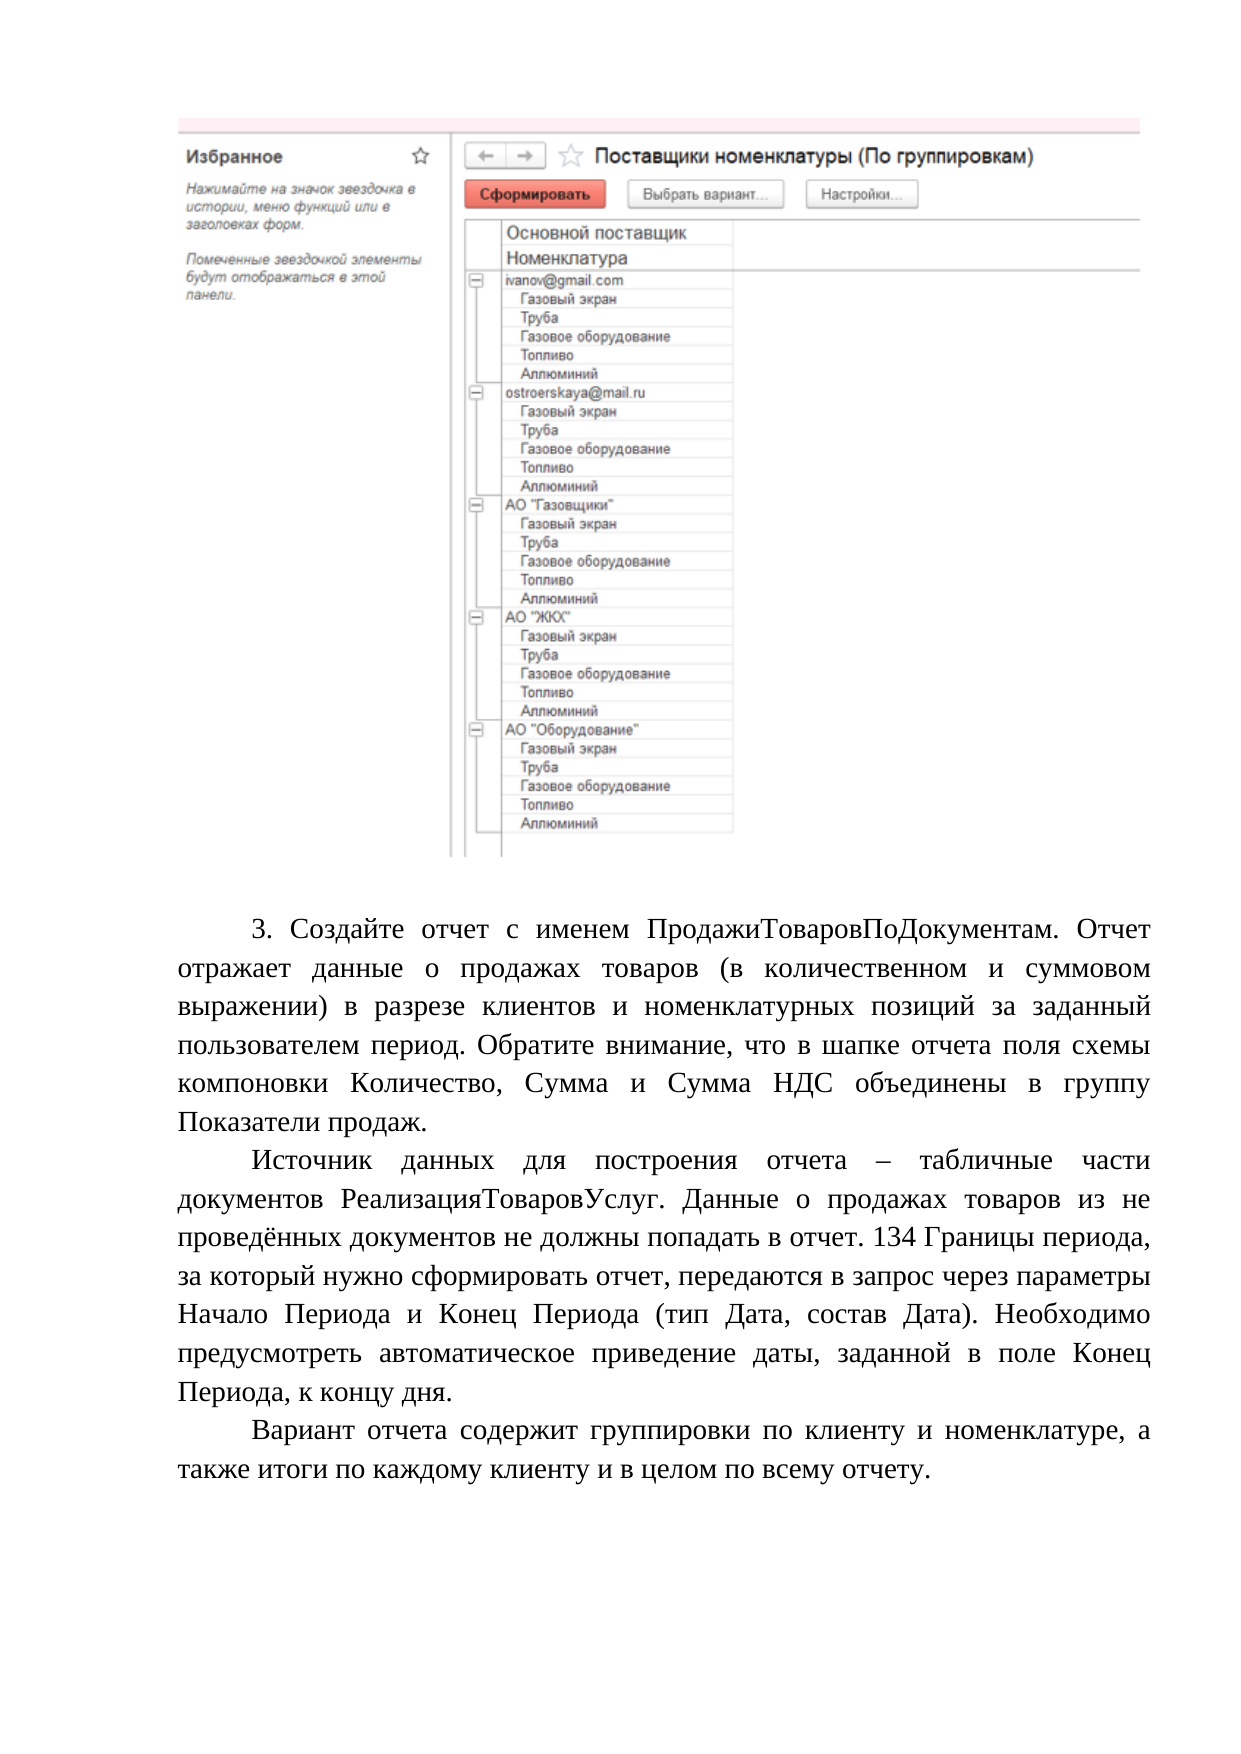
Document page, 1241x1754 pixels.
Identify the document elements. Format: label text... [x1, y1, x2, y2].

text Вариант отчета содержит группировки по клиенту и номенклатуре, а также итоги по каждому клиенту и в целом по всему отчету. [177, 1412, 1152, 1484]
picture [177, 118, 1152, 869]
text Источник данных для построения отчета – табличные части документов РеализацияТоваровУслуг. Данные о продажах товаров из не проведённых документов не должны попадать в отчет. 134 Границы периода, за который нужно сформировать отчет, передаются в запрос через параметры Начало Периода и Конец Периода (тип Дата, состав Дата). Необходимо предусмотреть автоматическое приведение даты, заданной в поле Конец Периода, к концу дня. [177, 1142, 1152, 1407]
text 3. Создайте отчет с именем ПродажиТоваровПоДокументам. Отчет отражает данные о продажах товаров (в количественном и суммовом выражении) в разрезе клиентов и номенклатурных позиций за заданный пользователем период. Обратите внимание, что в шапке отчета поля схемы компоновки Количество, Сумма и Сумма НДС объединены в группу Показатели продаж. [177, 911, 1152, 1137]
